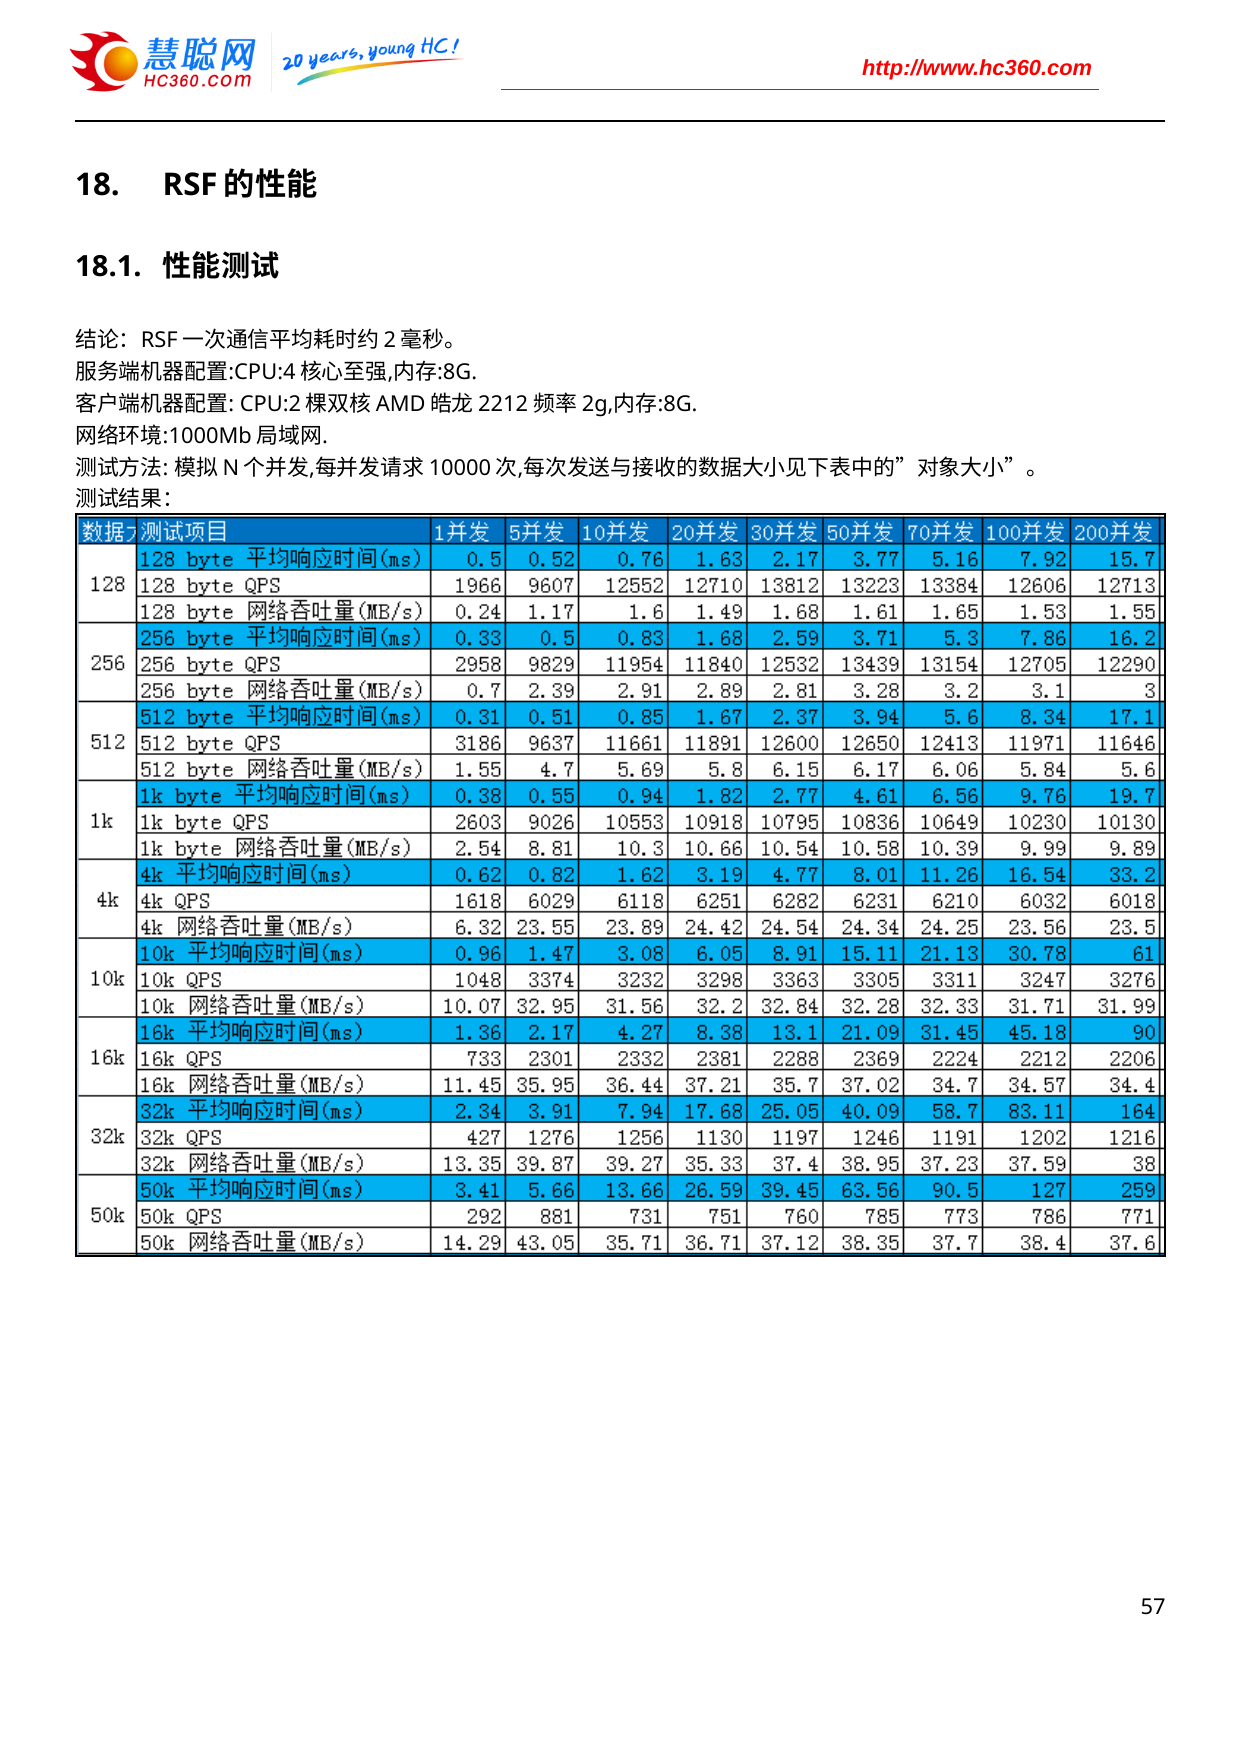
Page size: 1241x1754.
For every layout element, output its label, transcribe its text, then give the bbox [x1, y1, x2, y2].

text 客户端机器配置: CPU:2棵双核AMD皓龙2212 频率2g,内存:8G. [75, 386, 1165, 418]
text 结论：RSF一次通信平均耗时约2毫秒。 [75, 322, 1165, 354]
picture [64, 17, 474, 100]
text 测试方法: 模拟N个并发,每并发请求10000次,每次发送与接收的数据大小见下表中的”对象大小”。 [75, 449, 1165, 481]
text 网络环境:1000Mb局域网. [75, 418, 1165, 449]
text 服务端机器配置:CPU:4核心至强,内存:8G. [75, 354, 1165, 386]
picture [77, 515, 1164, 1255]
subtitle RSF的性能 [75, 159, 1165, 205]
text 测试结果： [75, 481, 1165, 513]
subtitle 性能测试 [75, 242, 1165, 285]
